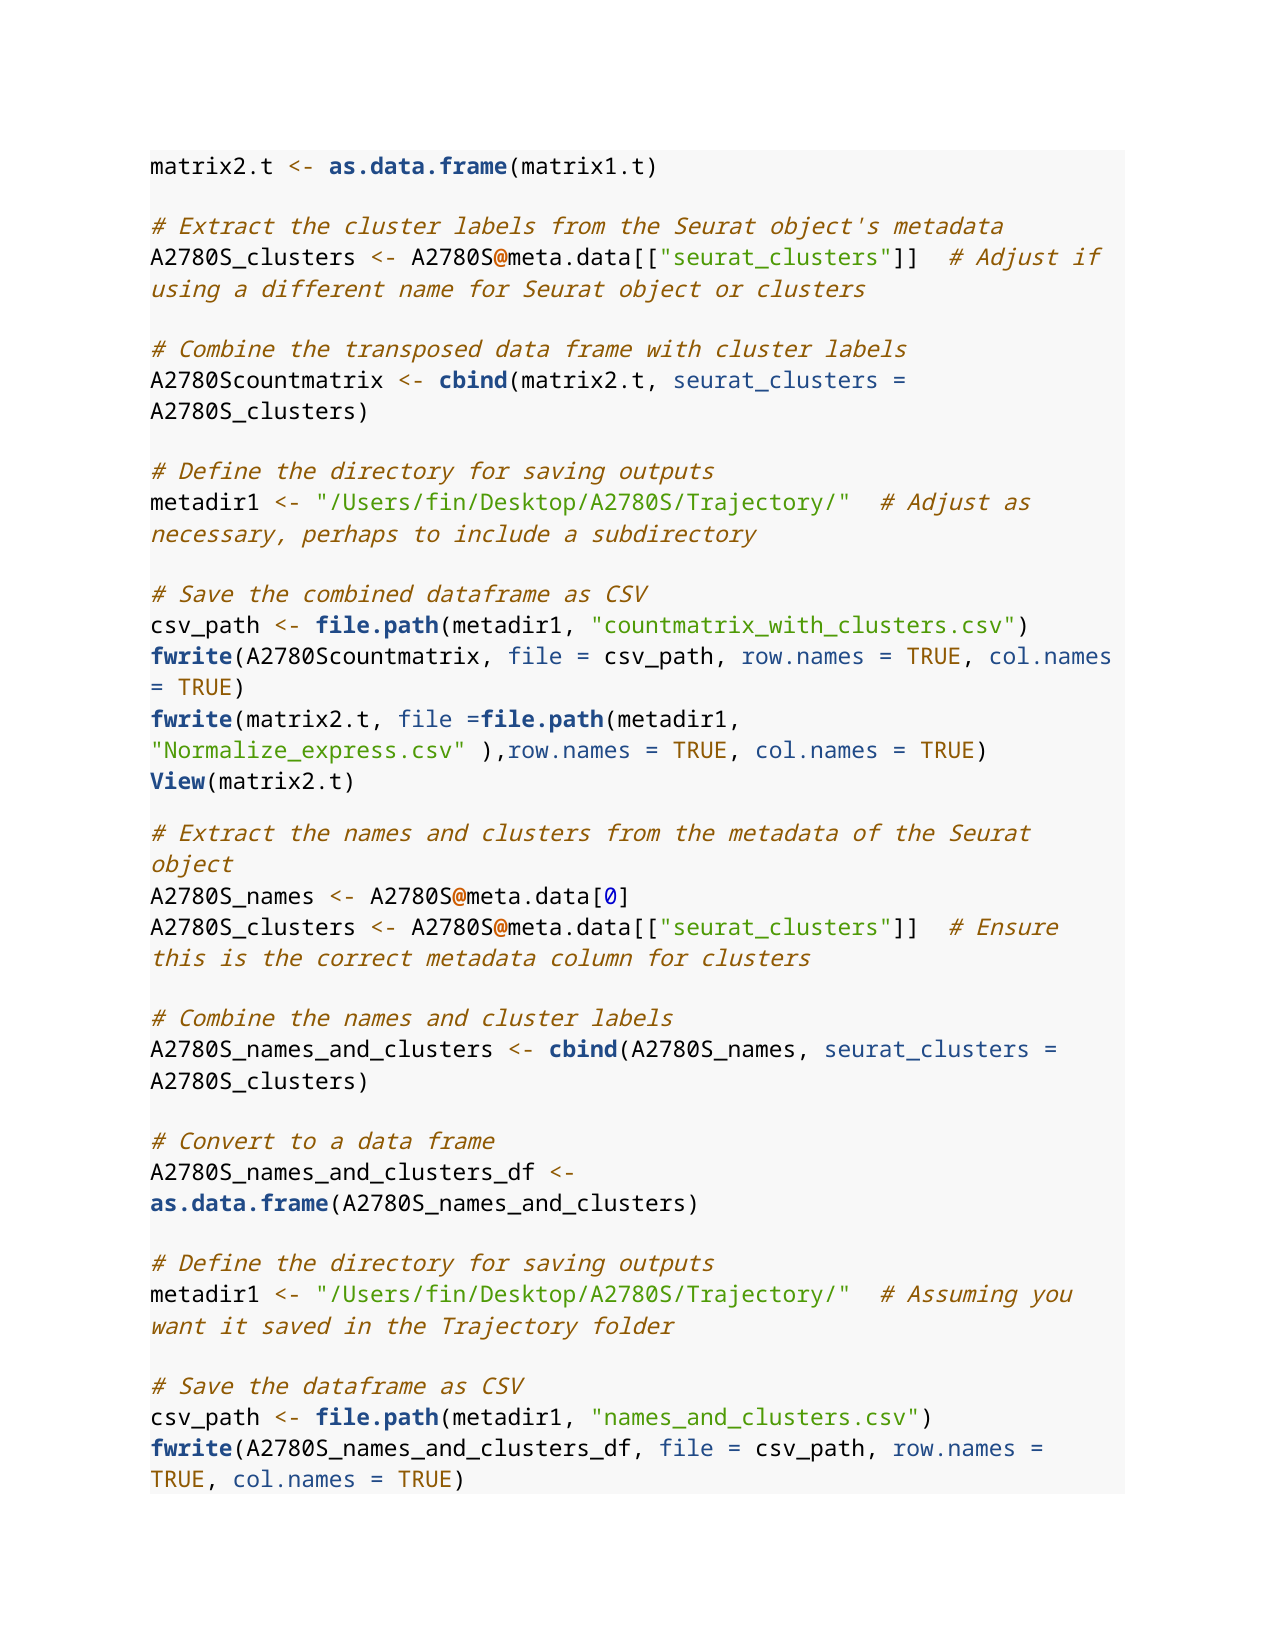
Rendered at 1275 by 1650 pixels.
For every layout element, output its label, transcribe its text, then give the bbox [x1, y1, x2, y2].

text # Extract the names and clusters from the metadata of the Seurat object A2780S_names <- A2780S@meta.data[0] A2780S_clusters <- A2780S@meta.data[["seurat_clusters"]] # Ensure this is the correct metadata column for clusters # Combine the names and cluster labels A2780S_names_and_clusters <- cbind(A2780S_names, seurat_clusters = A2780S_clusters) # Convert to a data frame A2780S_names_and_clusters_df <- as.data.frame(A2780S_names_and_clusters) # Define the directory for saving outputs metadir1 <- "/Users/fin/Desktop/A2780S/Trajectory/" # Assuming you want it saved in the Trajectory folder # Save the dataframe as CSV csv_path <- file.path(metadir1, "names_and_clusters.csv") fwrite(A2780S_names_and_clusters_df, file = csv_path, row.names = TRUE, col.names = TRUE) [150, 817, 1125, 1494]
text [150, 150, 1125, 796]
